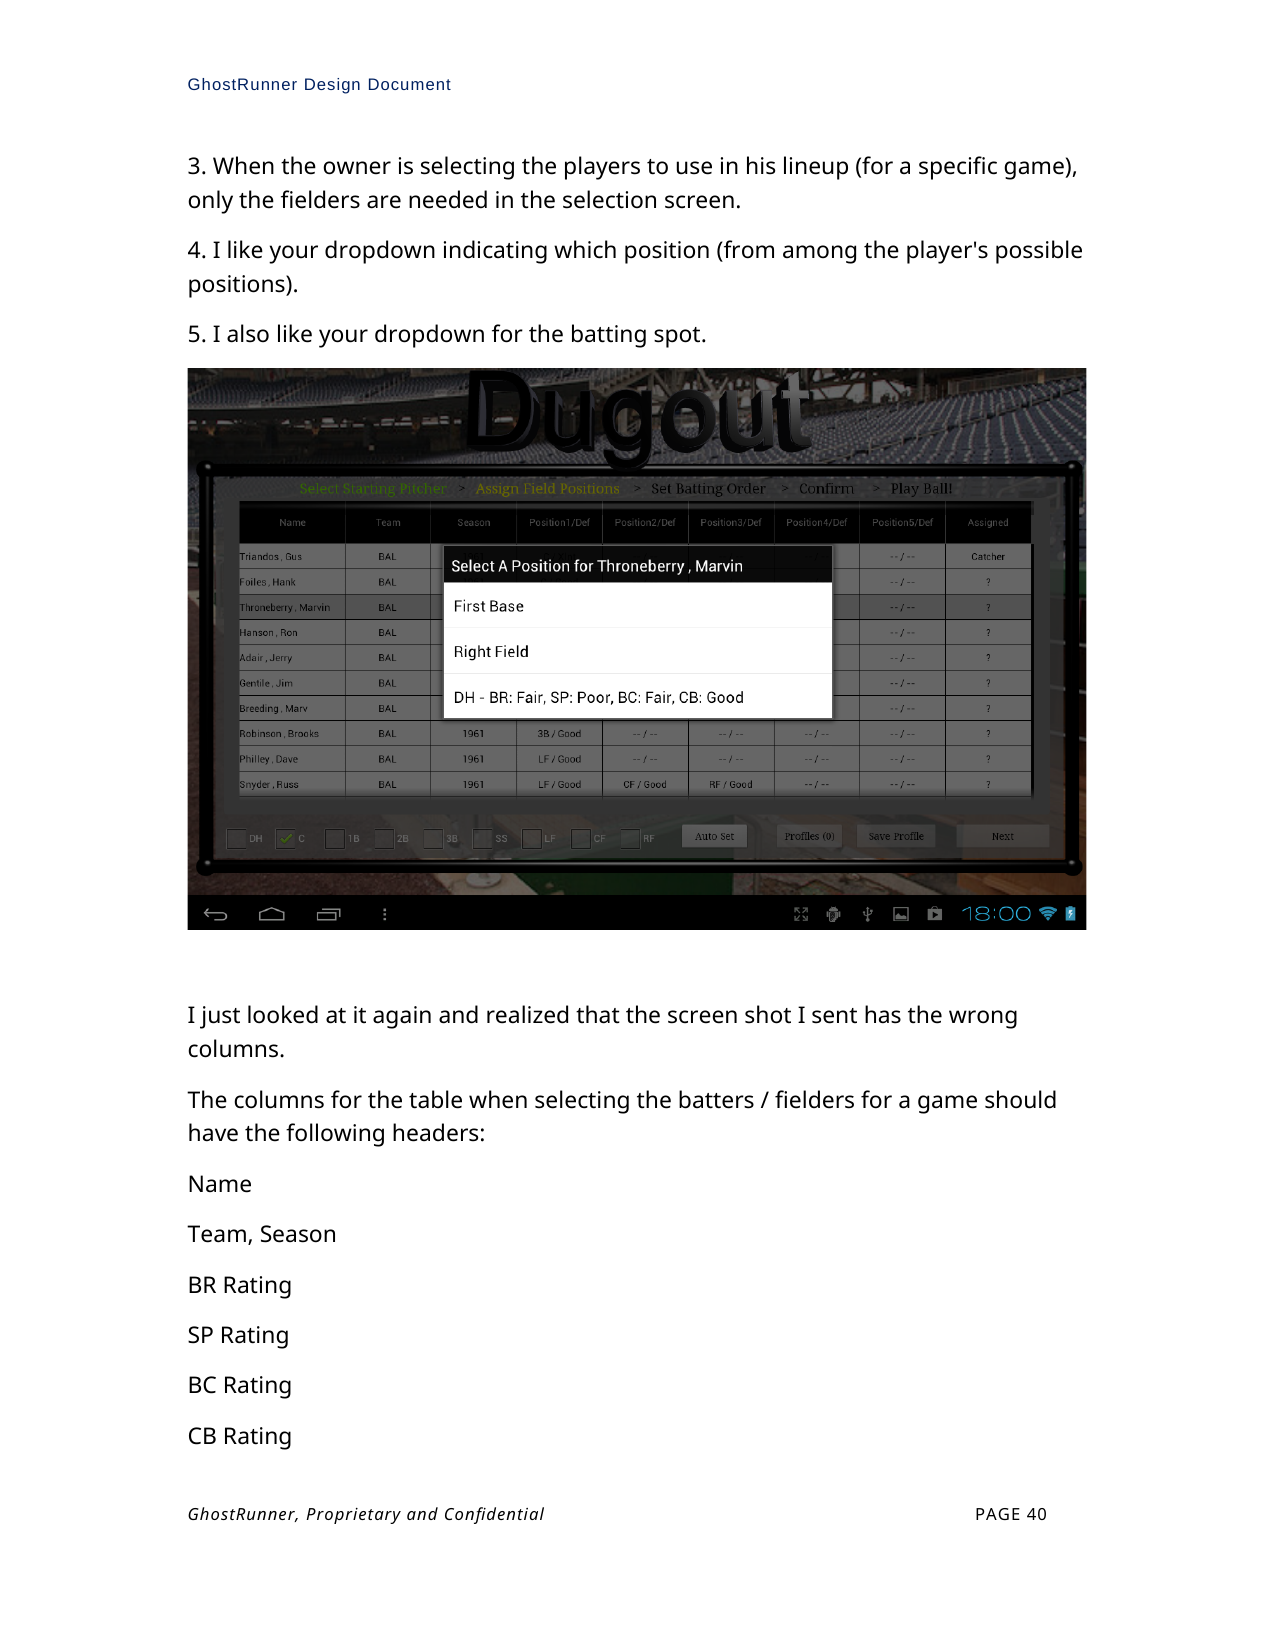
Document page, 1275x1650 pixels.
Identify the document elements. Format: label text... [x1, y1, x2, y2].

text BR Rating [187, 1269, 1087, 1300]
text 5. I also like your dropdown for the batting spot. [187, 318, 1087, 349]
text CB Rating [187, 1420, 1087, 1451]
text The columns for the table when selecting the batters / fielders for a game should have the following headers: [187, 1084, 1087, 1149]
text I just looked at it again and realized that the screen shot I sent has the wrong columns. [187, 999, 1087, 1064]
text Name [187, 1168, 1087, 1199]
text 4. I like your dropdown indicating which position (from among the player's possible positions). [187, 234, 1087, 299]
text Team, Season [187, 1218, 1087, 1249]
text 3. When the owner is selecting the players to use in his lineup (for a specific game), only the fielders are needed in the selection screen. [187, 150, 1087, 215]
picture [187, 368, 1087, 930]
text SP Rating [187, 1319, 1087, 1350]
text BC Rating [187, 1369, 1087, 1401]
